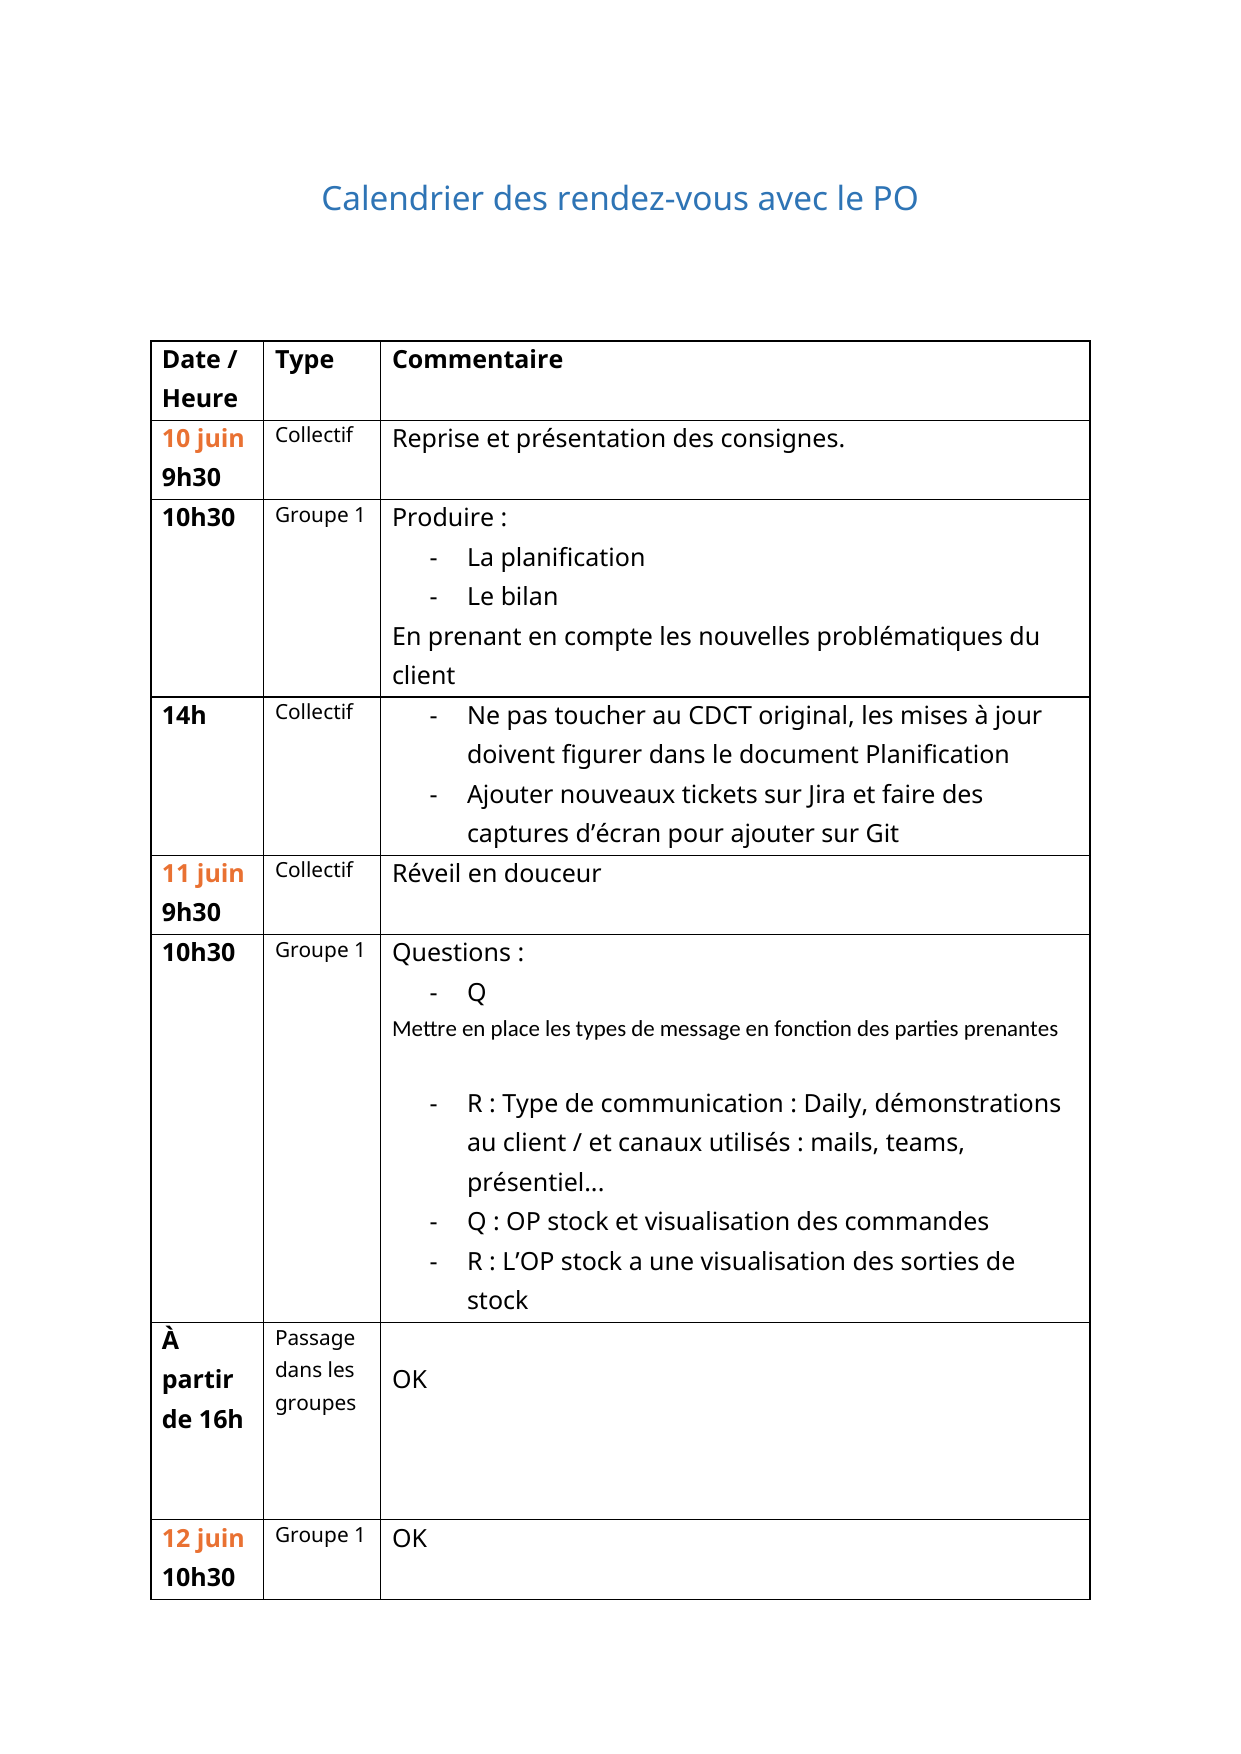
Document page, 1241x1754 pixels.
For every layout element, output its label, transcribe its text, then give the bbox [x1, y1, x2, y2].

table_header Commentaire [381, 342, 1089, 419]
table_cell Reprise et présentation des consignes. [381, 421, 1089, 499]
table_cell OK [381, 1323, 1089, 1519]
table_cell 10h30 [152, 500, 263, 696]
table_cell Groupe 1 [264, 935, 380, 1322]
subtitle Calendrier des rendez-vous avec le PO [150, 175, 1090, 220]
table_header Type [264, 342, 380, 419]
table_cell 11 juin 9h30 [152, 856, 263, 934]
table_cell Groupe 1 [264, 500, 380, 696]
table_cell Passage dans les groupes [264, 1323, 380, 1519]
table_cell Réveil en douceur [381, 856, 1089, 934]
table_cell À partir de 16h [152, 1323, 263, 1519]
table_cell Collectif [264, 698, 380, 854]
table_cell Produire : La planification Le bilan En prenant en compte les nouvelles problématiques du client [381, 500, 1089, 696]
table_cell 10 juin 9h30 [152, 421, 263, 499]
table_cell 14h [152, 698, 263, 854]
table_cell 12 juin 10h30 [152, 1520, 263, 1598]
table_cell 10h30 [152, 935, 263, 1322]
table_cell Ne pas toucher au CDCT original, les mises à jour doivent figurer dans le document Planification Ajouter nouveaux tickets sur Jira et faire des captures d’écran pour ajouter sur Git [381, 698, 1089, 854]
table_cell Collectif [264, 421, 380, 499]
table_cell Groupe 1 [264, 1520, 380, 1598]
table_cell Collectif [264, 856, 380, 934]
table_header Date / Heure [152, 342, 263, 419]
table_cell OK [381, 1520, 1089, 1598]
table_cell Questions : Q Mettre en place les types de message en fonction des parties prenantes R : Type de communication : Daily, démonstrations au client / et canaux utilisés : mails, teams, présentiel... Q : OP stock et visualisation des commandes R : L’OP stock a une visualisation des sorties de stock [381, 935, 1089, 1322]
